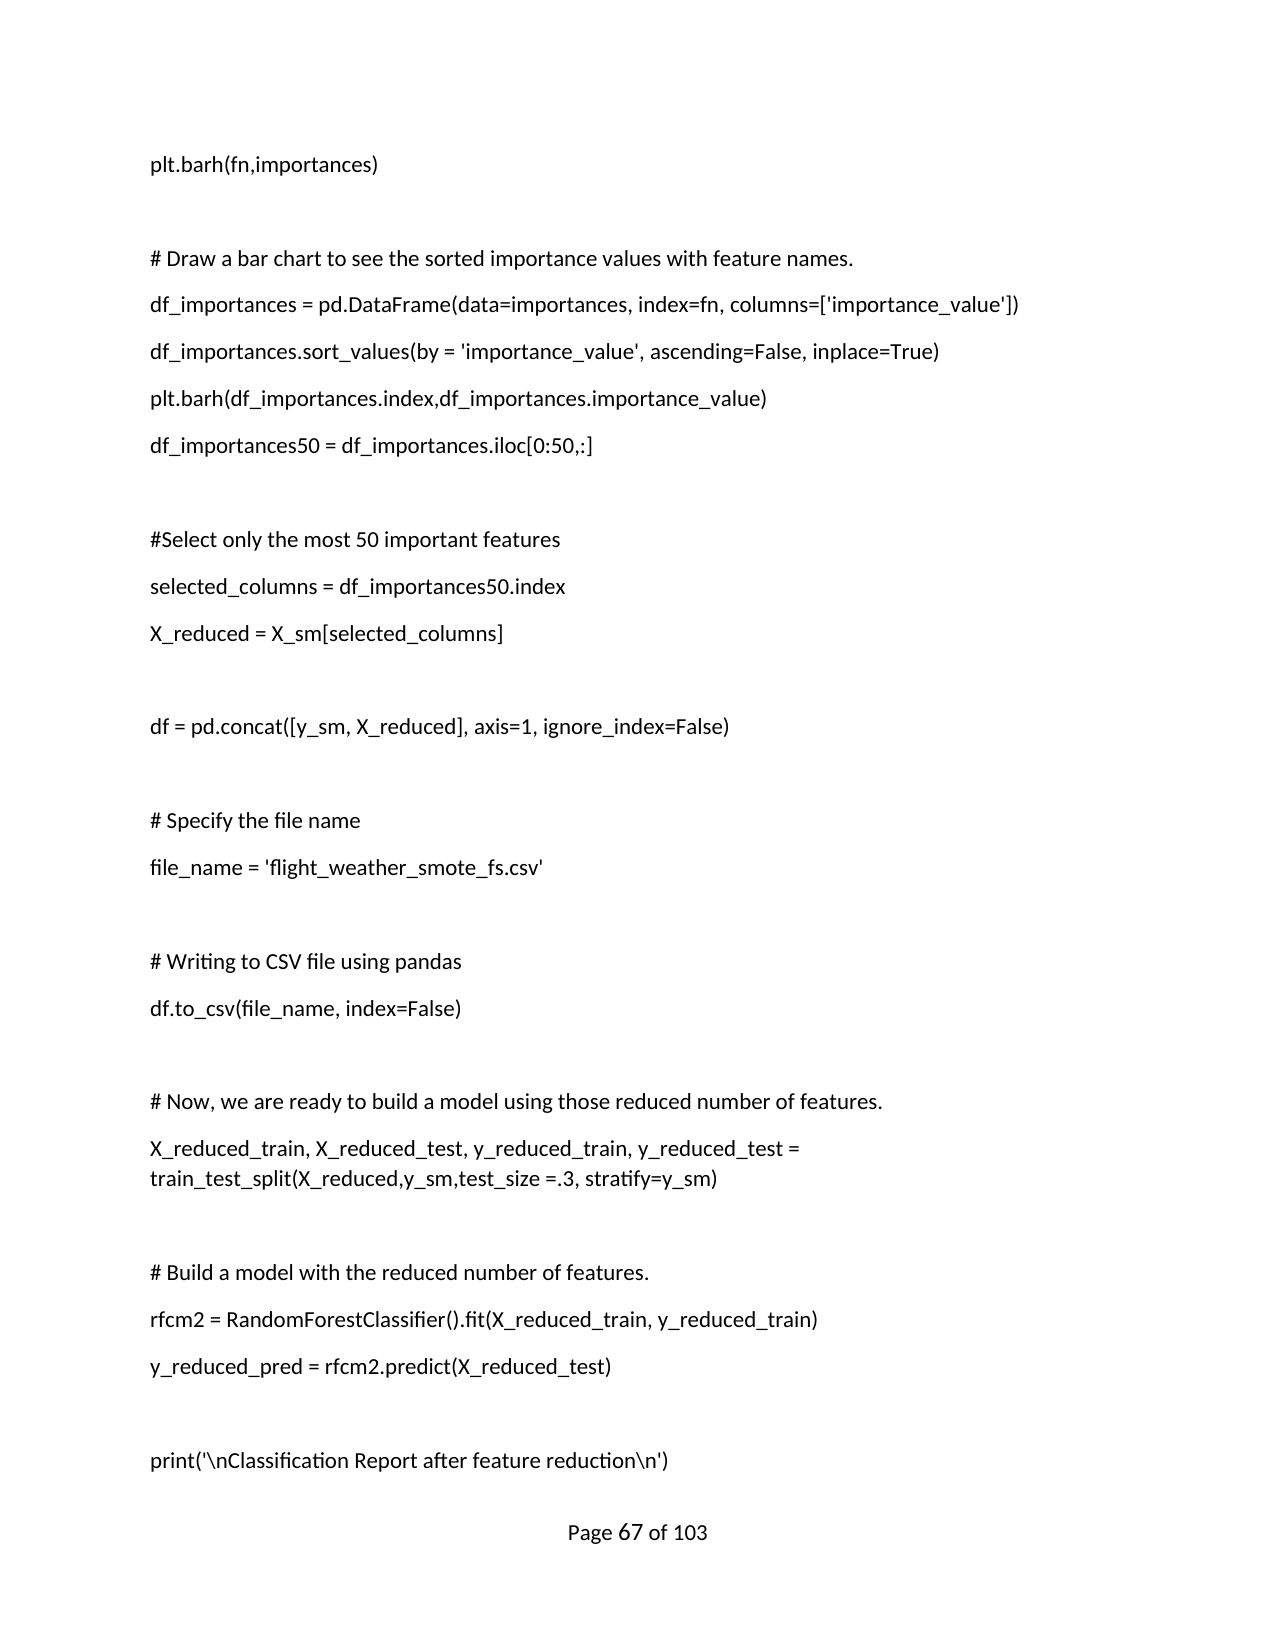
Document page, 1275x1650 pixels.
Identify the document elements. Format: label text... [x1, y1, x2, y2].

text df_importances.sort_values(by = 'importance_value', ascending=False, inplace=True) [150, 337, 1125, 366]
text print('\nClassification Report after feature reduction\n') [150, 1446, 1125, 1474]
text # Writing to CSV file using pandas [150, 947, 1125, 975]
text X_reduced_train, X_reduced_test, y_reduced_train, y_reduced_test = train_test_split(X_reduced,y_sm,test_size =.3, stratify=y_sm) [150, 1134, 1125, 1193]
text df = pd.concat([y_sm, X_reduced], axis=1, ignore_index=False) [150, 712, 1125, 741]
text df_importances50 = df_importances.iloc[0:50,:] [150, 431, 1125, 459]
text # Specify the file name [150, 806, 1125, 834]
text X_reduced = X_sm[selected_columns] [150, 619, 1125, 647]
text # Build a model with the reduced number of features. [150, 1258, 1125, 1286]
text # Now, we are ready to build a model using those reduced number of features. [150, 1087, 1125, 1116]
text plt.barh(fn,importances) [150, 150, 1125, 178]
text file_name = 'flight_weather_smote_fs.csv' [150, 853, 1125, 881]
text plt.barh(df_importances.index,df_importances.importance_value) [150, 384, 1125, 412]
text # Draw a bar chart to see the sorted importance values with feature names. [150, 244, 1125, 272]
text #Select only the most 50 important features [150, 525, 1125, 553]
text df_importances = pd.DataFrame(data=importances, index=fn, columns=['importance_value']) [150, 291, 1125, 319]
text selected_columns = df_importances50.index [150, 572, 1125, 600]
text y_reduced_pred = rfcm2.predict(X_reduced_test) [150, 1352, 1125, 1380]
text df.to_csv(file_name, index=False) [150, 994, 1125, 1022]
text rfcm2 = RandomForestClassifier().fit(X_reduced_train, y_reduced_train) [150, 1305, 1125, 1333]
